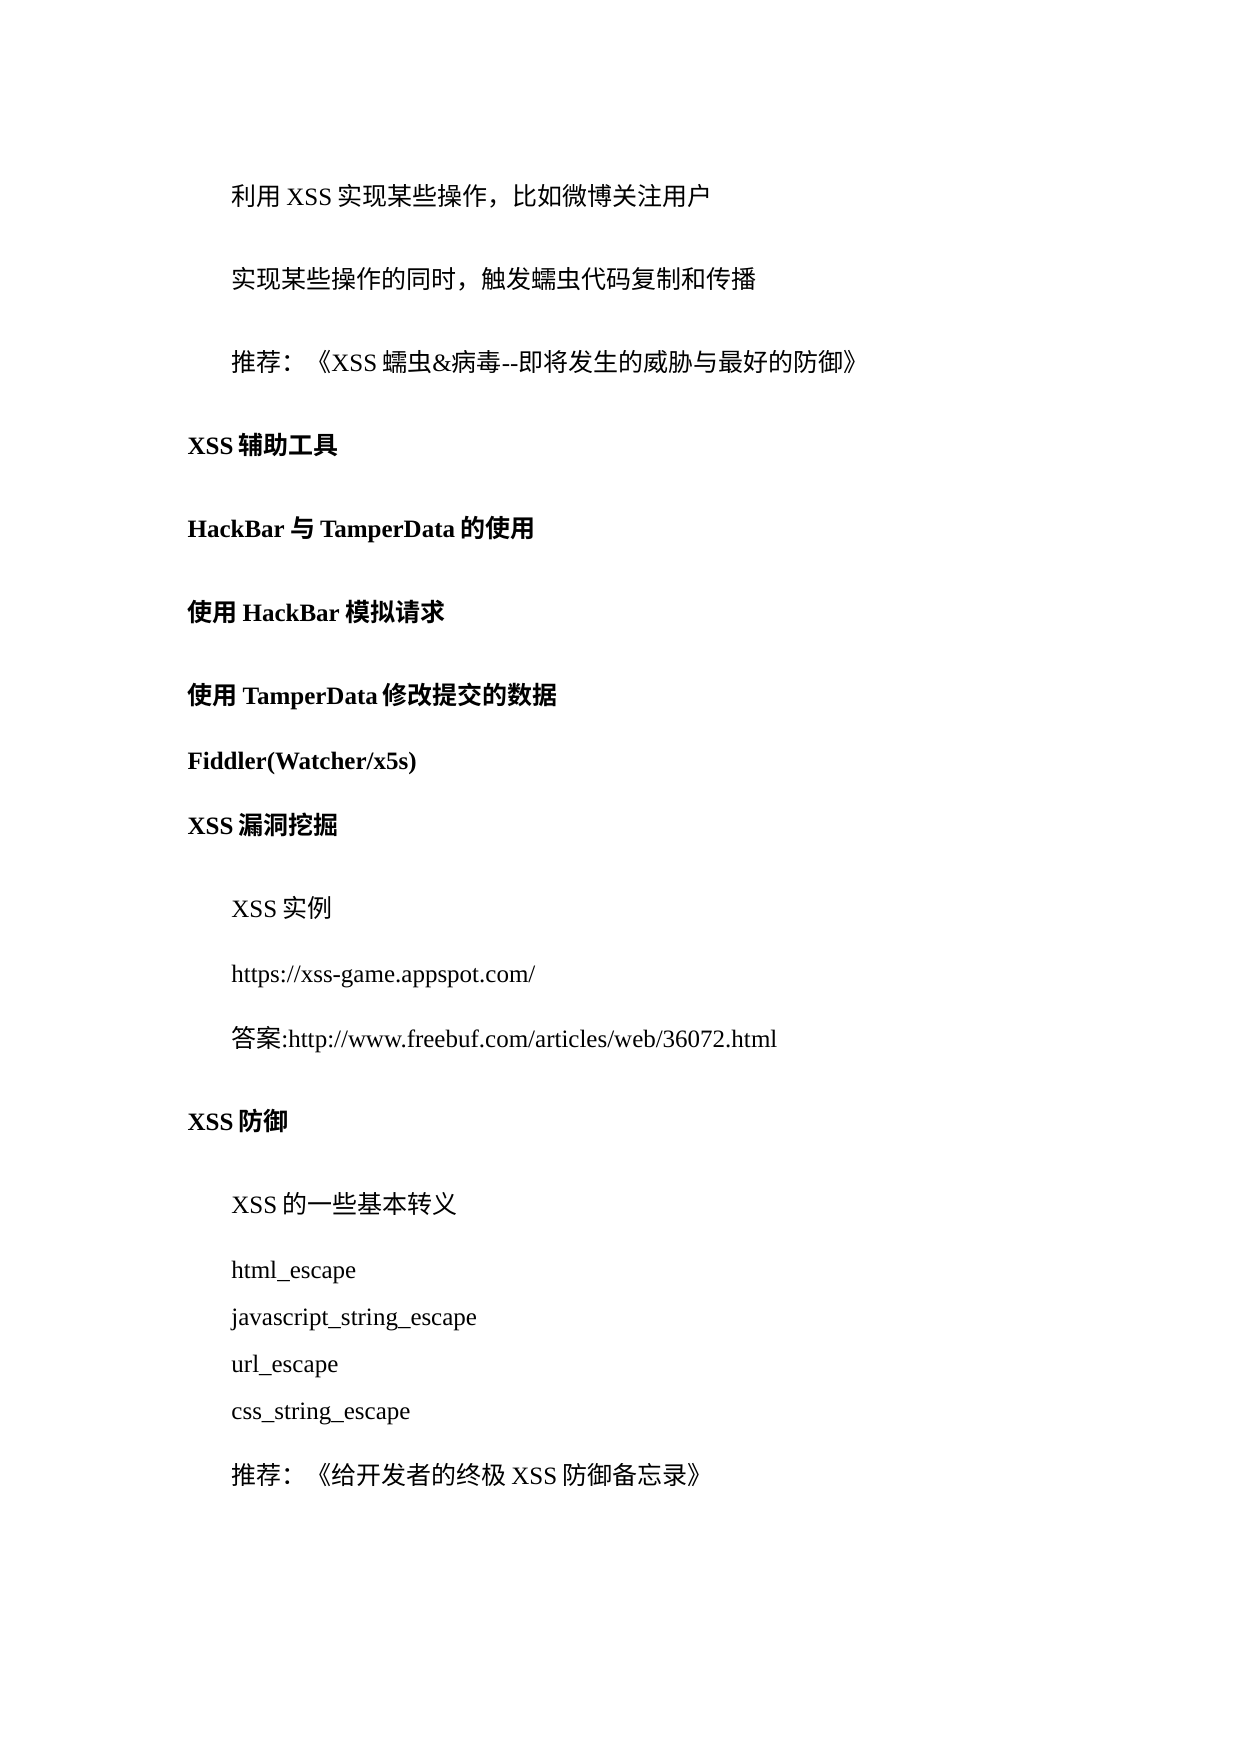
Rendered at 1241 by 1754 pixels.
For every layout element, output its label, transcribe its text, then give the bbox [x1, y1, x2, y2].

subtitle XSS漏洞挖掘 [187, 791, 1053, 856]
text XSS的一些基本转义 [187, 1170, 1053, 1235]
text url_escape [187, 1347, 1053, 1379]
text javascript_string_escape [187, 1300, 1053, 1333]
text 推荐：《XSS蠕虫&病毒--即将发生的威胁与最好的防御》 [187, 328, 1053, 393]
text css_string_escape [187, 1394, 1053, 1426]
subtitle 使用HackBar模拟请求 [187, 578, 1053, 643]
subtitle HackBar与TamperData的使用 [187, 494, 1053, 559]
subtitle XSS防御 [187, 1087, 1053, 1152]
subtitle Fiddler(Watcher/x5s) [187, 744, 1053, 776]
text https://xss-game.appspot.com/ [187, 957, 1053, 989]
text 实现某些操作的同时，触发蠕虫代码复制和传播 [187, 245, 1053, 310]
subtitle 使用TamperData修改提交的数据 [187, 661, 1053, 726]
subtitle XSS辅助工具 [187, 411, 1053, 476]
text 答案:http://www.freebuf.com/articles/web/36072.html [187, 1004, 1053, 1069]
text 利用XSS实现某些操作，比如微博关注用户 [187, 162, 1053, 227]
text html_escape [187, 1253, 1053, 1286]
text 推荐：《给开发者的终极XSS防御备忘录》 [187, 1441, 1053, 1506]
text XSS实例 [187, 874, 1053, 939]
